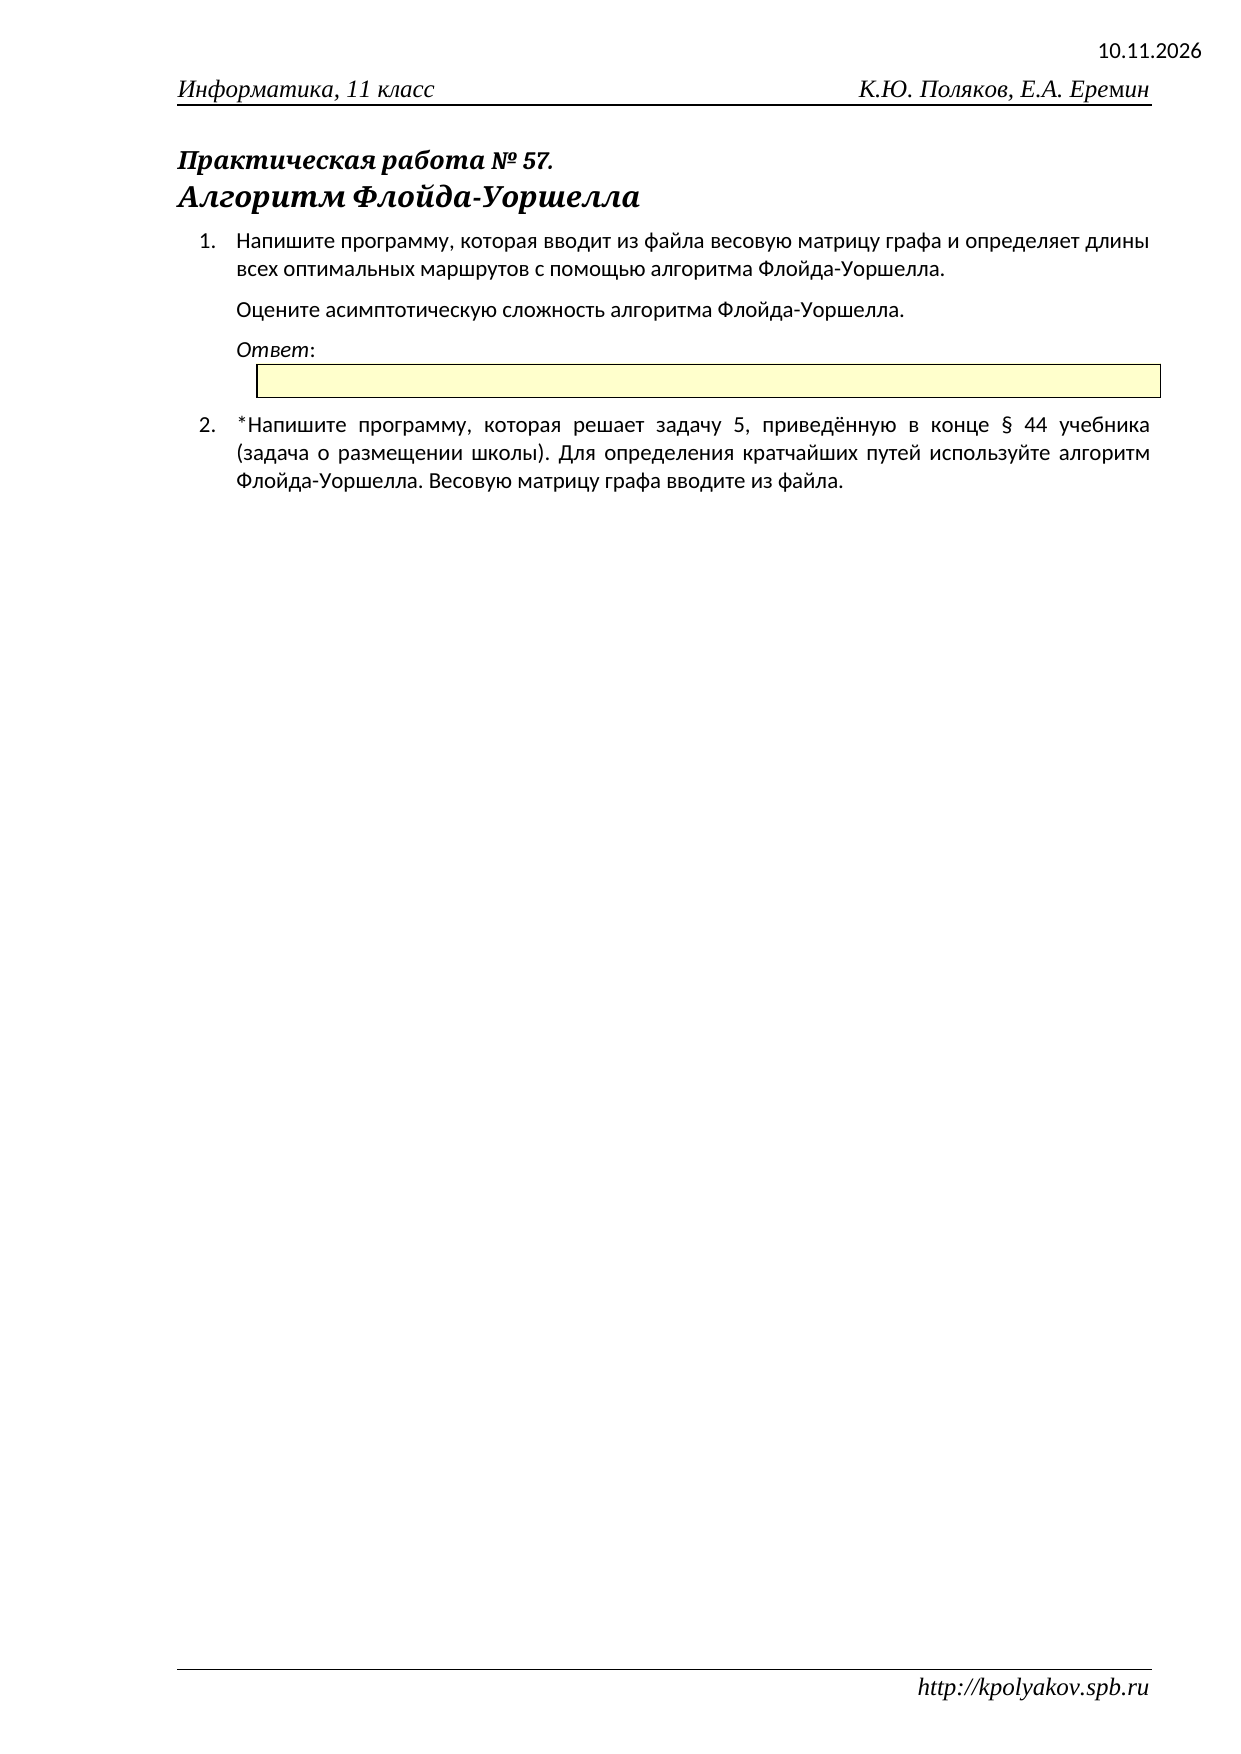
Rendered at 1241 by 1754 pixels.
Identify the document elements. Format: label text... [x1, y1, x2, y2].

text Оцените асимптотическую сложность алгоритма Флойда-Уоршелла. [236, 295, 1152, 323]
list *Напишите программу, которая решает задачу 5, приведённую в конце § 44 учебника (задача о размещении школы). Для определения кратчайших путей используйте алгоритм Флойда-Уоршелла. Весовую матрицу графа вводите из файла. [199, 410, 1152, 494]
list Напишите программу, которая вводит из файла весовую матрицу графа и определяет длины всех оптимальных маршрутов с помощью алгоритма Флойда-Уоршелла. [199, 226, 1152, 282]
text Ответ: [236, 336, 1152, 363]
subtitle Алгоритм Флойда-Уоршелла [177, 143, 1152, 215]
